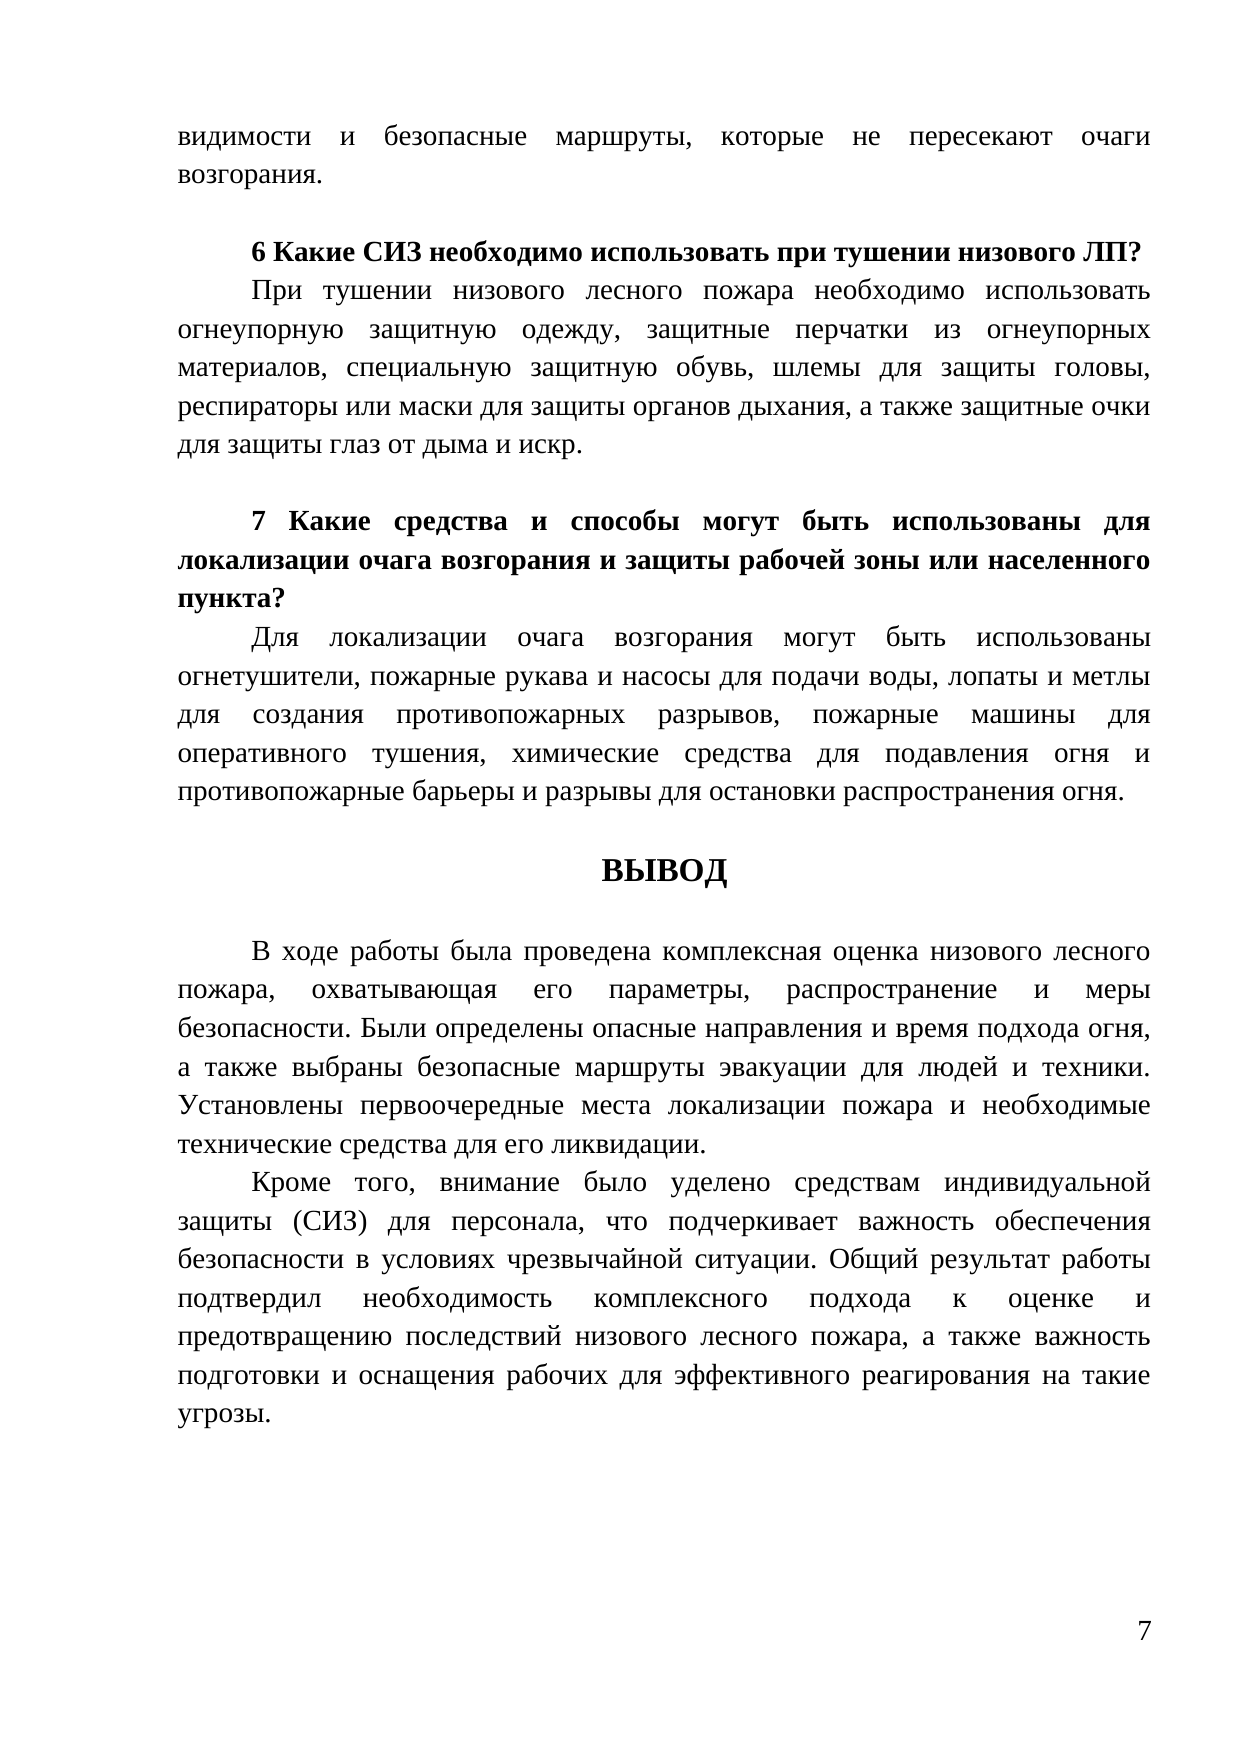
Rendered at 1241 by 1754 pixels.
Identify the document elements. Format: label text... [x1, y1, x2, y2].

text При тушении низового лесного пожара необходимо использовать огнеупорную защитную одежду, защитные перчатки из огнеупорных материалов, специальную защитную обувь, шлемы для защиты головы, респираторы или маски для защиты органов дыхания, а также защитные очки для защиты глаз от дыма и искр. [177, 272, 1152, 460]
text 7 Какие средства и способы могут быть использованы для локализации очага возгорания и защиты рабочей зоны или населенного пункта? [177, 503, 1152, 614]
text Для локализации очага возгорания могут быть использованы огнетушители, пожарные рукава и насосы для подачи воды, лопаты и метлы для создания противопожарных разрывов, пожарные машины для оперативного тушения, химические средства для подавления огня и противопожарные барьеры и разрывы для остановки распространения огня. [177, 619, 1152, 807]
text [177, 118, 1152, 190]
text В ходе работы была проведена комплексная оценка низового лесного пожара, охватывающая его параметры, распространение и меры безопасности. Были определены опасные направления и время подхода огня, а также выбраны безопасные маршруты эвакуации для людей и техники. Установлены первоочередные места локализации пожара и необходимые технические средства для его ликвидации. [177, 933, 1152, 1159]
text Кроме того, внимание было уделено средствам индивидуальной защиты (СИЗ) для персонала, что подчеркивает важность обеспечения безопасности в условиях чрезвычайной ситуации. Общий результат работы подтвердил необходимость комплексного подхода к оценке и предотвращению последствий низового лесного пожара, а также важность подготовки и оснащения рабочих для эффективного реагирования на такие угрозы. [177, 1164, 1152, 1429]
text 6 Какие СИЗ необходимо использовать при тушении низового ЛП? [177, 234, 1152, 267]
subtitle Вывод [177, 850, 1152, 889]
